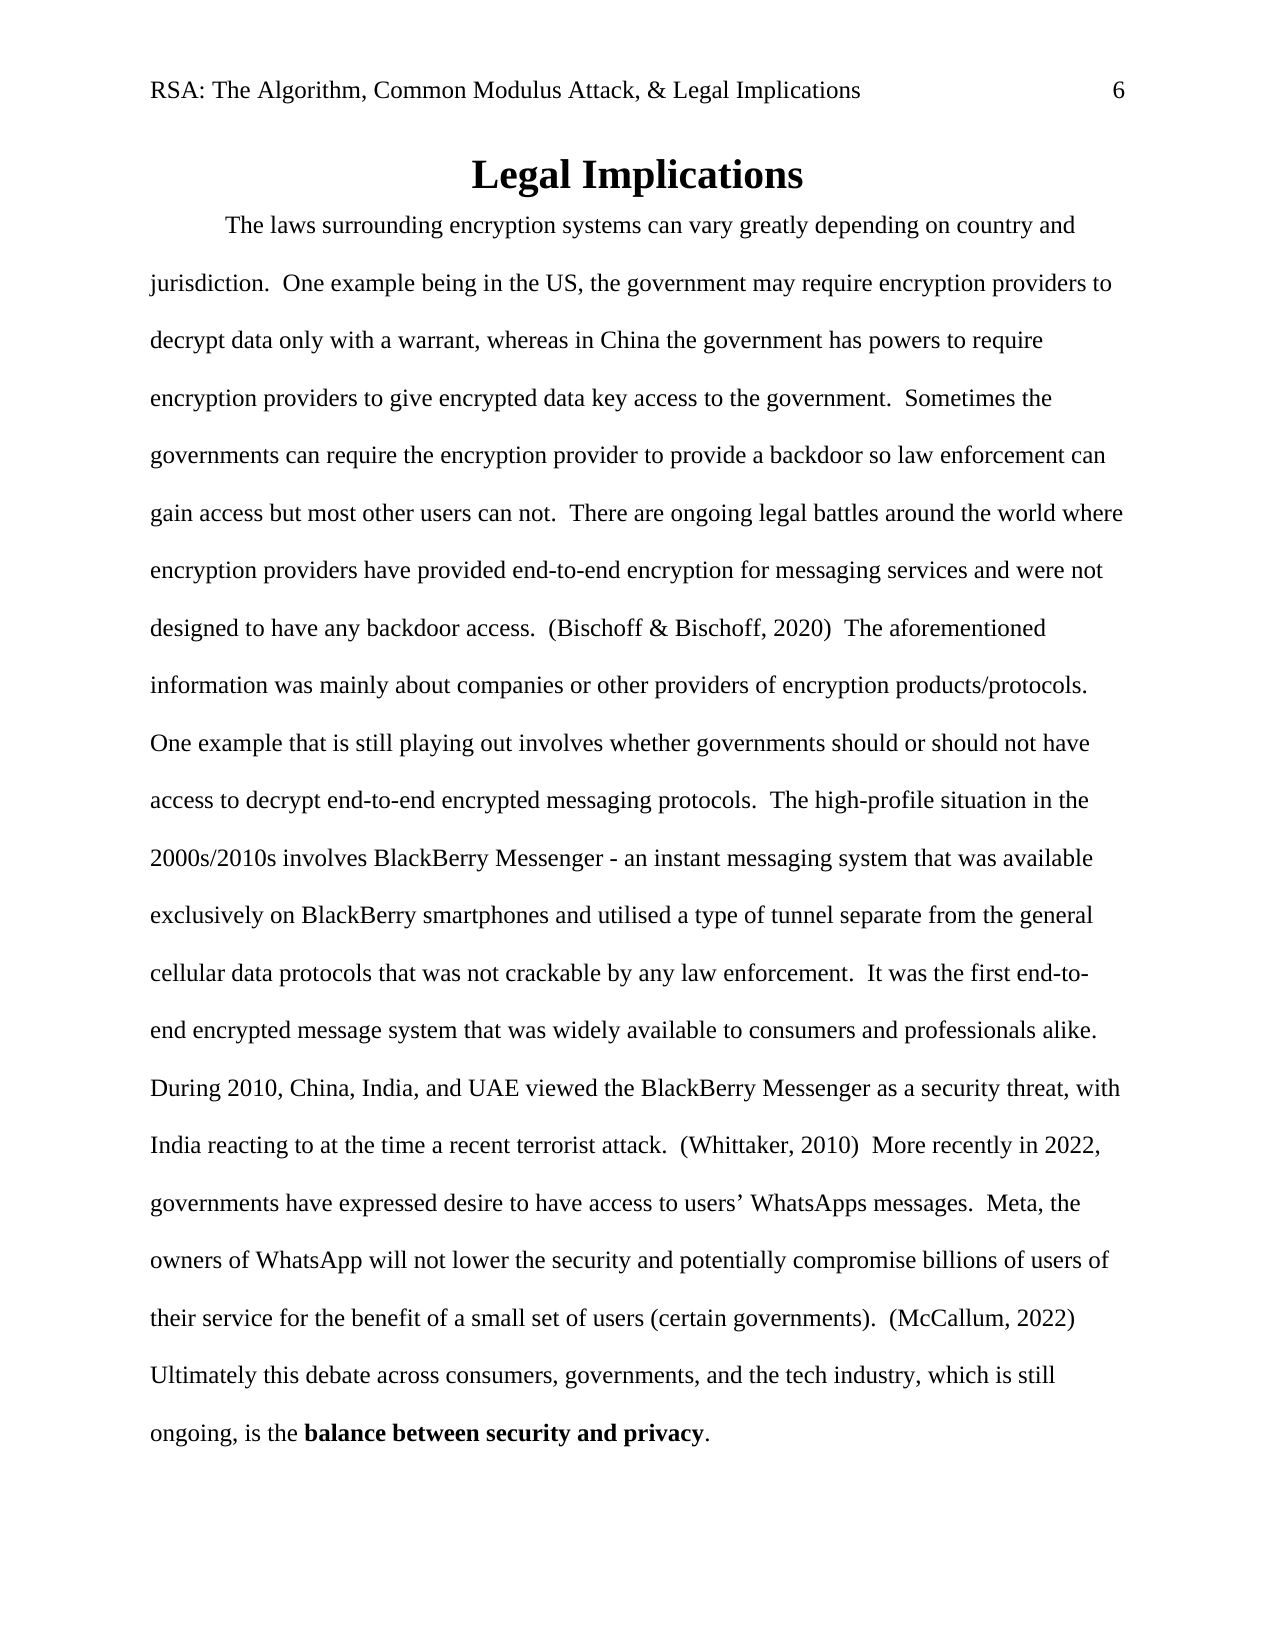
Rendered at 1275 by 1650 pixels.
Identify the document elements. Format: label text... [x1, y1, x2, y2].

subtitle Legal Implications [150, 150, 1125, 198]
text The laws surrounding encryption systems can vary greatly depending on country and jurisdiction. One example being in the US, the government may require encryption providers to decrypt data only with a warrant, whereas in China the government has powers to require encryption providers to give encrypted data key access to the government. Sometimes the governments can require the encryption provider to provide a backdoor so law enforcement can gain access but most other users can not. There are ongoing legal battles around the world where encryption providers have provided end-to-end encryption for messaging services and were not designed to have any backdoor access. (Bischoff & Bischoff, 2020) The aforementioned information was mainly about companies or other providers of encryption products/protocols. One example that is still playing out involves whether governments should or should not have access to decrypt end-to-end encrypted messaging protocols. The high-profile situation in the 2000s/2010s involves BlackBerry Messenger - an instant messaging system that was available exclusively on BlackBerry smartphones and utilised a type of tunnel separate from the general cellular data protocols that was not crackable by any law enforcement. It was the first end-to-end encrypted message system that was widely available to consumers and professionals alike. During 2010, China, India, and UAE viewed the BlackBerry Messenger as a security threat, with India reacting to at the time a recent terrorist attack. (Whittaker, 2010) More recently in 2022, governments have expressed desire to have access to users’ WhatsApps messages. Meta, the owners of WhatsApp will not lower the security and potentially compromise billions of users of their service for the benefit of a small set of users (certain governments). (McCallum, 2022) Ultimately this debate across consumers, governments, and the tech industry, which is still ongoing, is the balance between security and privacy. [150, 210, 1125, 1447]
